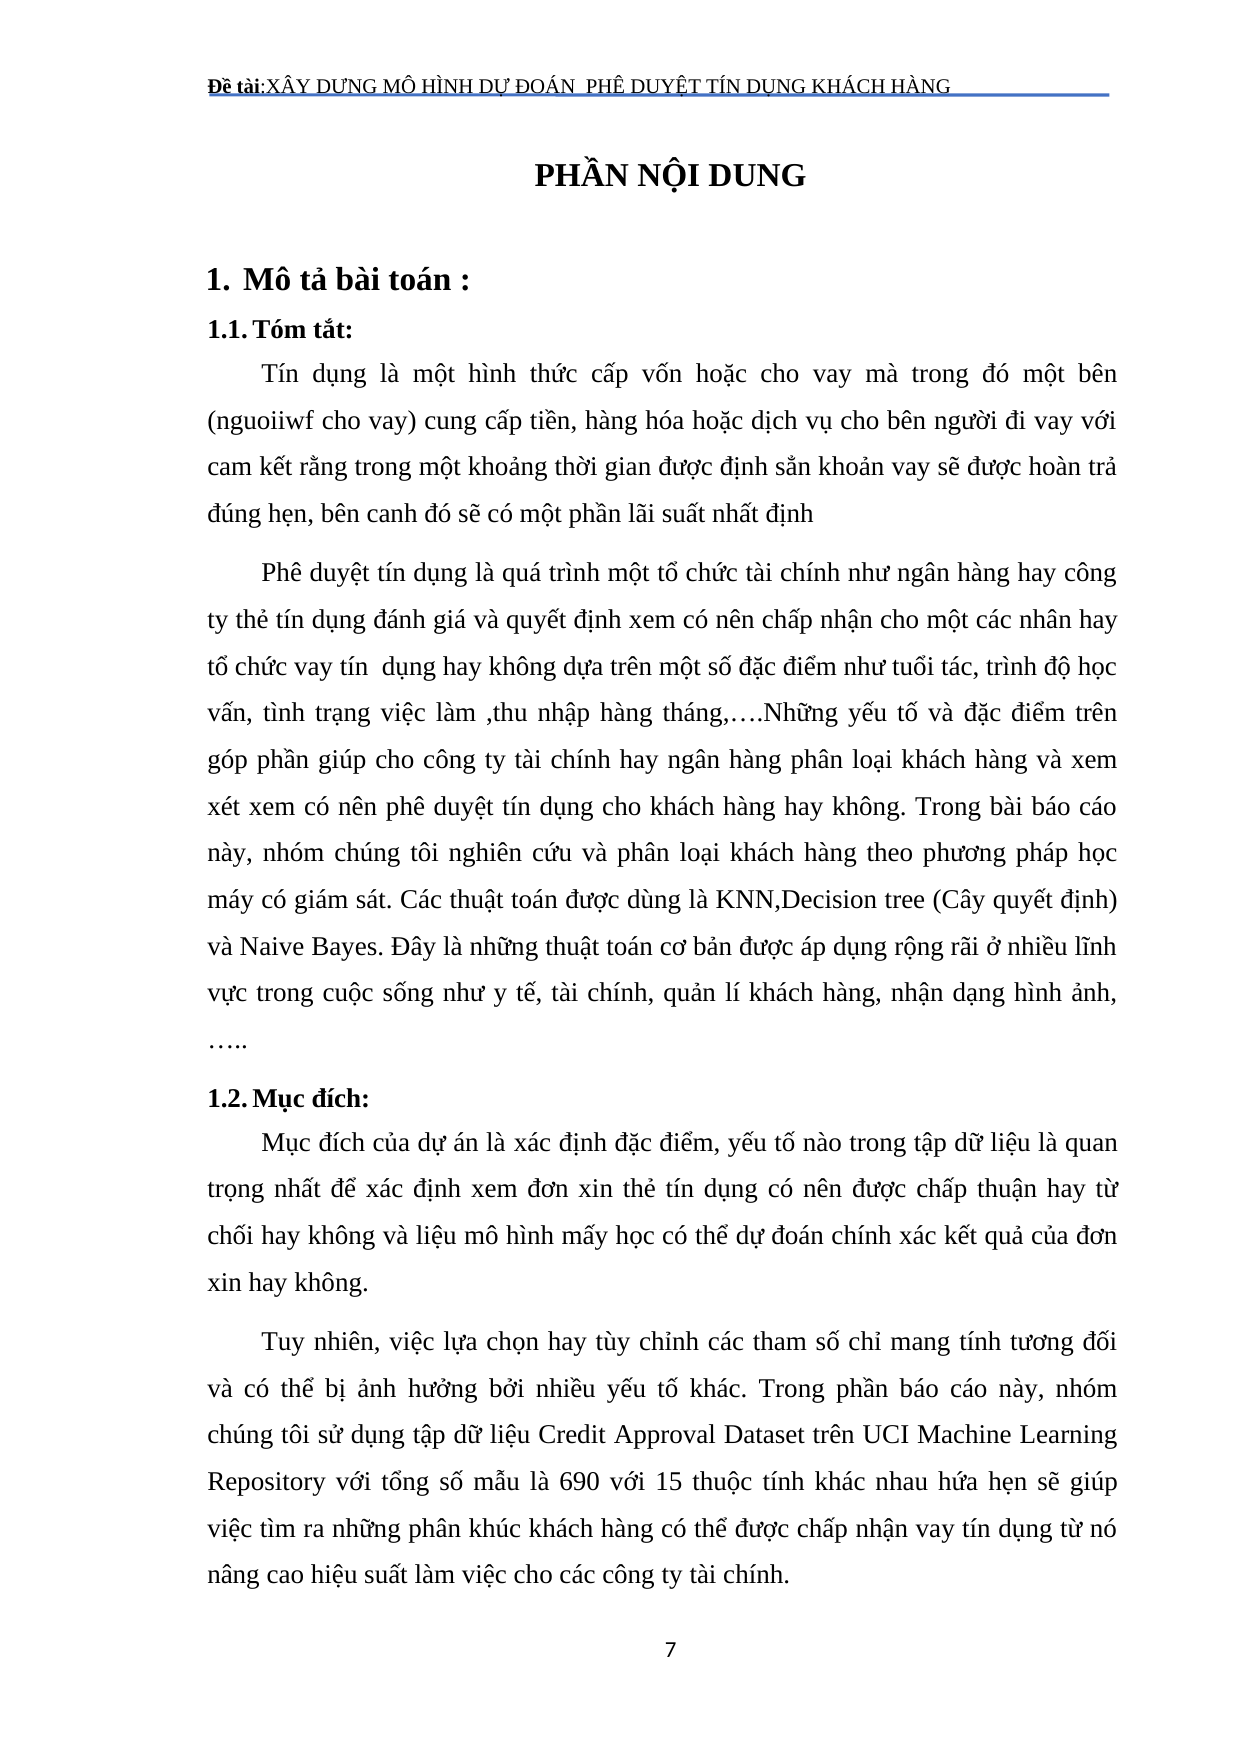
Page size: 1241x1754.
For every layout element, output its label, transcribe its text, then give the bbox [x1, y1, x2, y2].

subtitle Tóm tắt: [207, 313, 1134, 345]
text Tín dụng là một hình thức cấp vốn hoặc cho vay mà trong đó một bên (nguoiiwf cho vay) cung cấp tiền, hàng hóa hoặc dịch vụ cho bên người đi vay với cam kết rằng trong một khoảng thời gian được định sẳn khoản vay sẽ được hoàn trả đúng hẹn, bên canh đó sẽ có một phần lãi suất nhất định [207, 357, 1119, 528]
subtitle Mục đích: [207, 1082, 1134, 1113]
text PHẦN NỘI DUNG [207, 156, 1134, 194]
text Mục đích của dự án là xác định đặc điểm, yếu tố nào trong tập dữ liệu là quan trọng nhất để xác định xem đơn xin thẻ tín dụng có nên được chấp thuận hay từ chối hay không và liệu mô hình mấy học có thể dự đoán chính xác kết quả của đơn xin hay không. [207, 1126, 1119, 1297]
text Phê duyệt tín dụng là quá trình một tổ chức tài chính như ngân hàng hay công ty thẻ tín dụng đánh giá và quyết định xem có nên chấp nhận cho một các nhân hay tổ chức vay tín dụng hay không dựa trên một số đặc điểm như tuổi tác, trình độ học vấn, tình trạng việc làm ,thu nhập hàng tháng,….Những yếu tố và đặc điểm trên góp phần giúp cho công ty tài chính hay ngân hàng phân loại khách hàng và xem xét xem có nên phê duyệt tín dụng cho khách hàng hay không. Trong bài báo cáo này, nhóm chúng tôi nghiên cứu và phân loại khách hàng theo phương pháp học máy có giám sát. Các thuật toán được dùng là KNN,Decision tree (Cây quyết định) và Naive Bayes. Đây là những thuật toán cơ bản được áp dụng rộng rãi ở nhiều lĩnh vực trong cuộc sống như y tế, tài chính, quản lí khách hàng, nhận dạng hình ảnh,….. [207, 556, 1119, 1054]
text Tuy nhiên, việc lựa chọn hay tùy chỉnh các tham số chỉ mang tính tương đối và có thể bị ảnh hưởng bởi nhiều yếu tố khác. Trong phần báo cáo này, nhóm chúng tôi sử dụng tập dữ liệu Credit Approval Dataset trên UCI Machine Learning Repository với tổng số mẫu là 690 với 15 thuộc tính khác nhau hứa hẹn sẽ giúp việc tìm ra những phân khúc khách hàng có thể được chấp nhận vay tín dụng từ nó nâng cao hiệu suất làm việc cho các công ty tài chính. [207, 1325, 1119, 1589]
subtitle Mô tả bài toán : [205, 260, 1134, 298]
